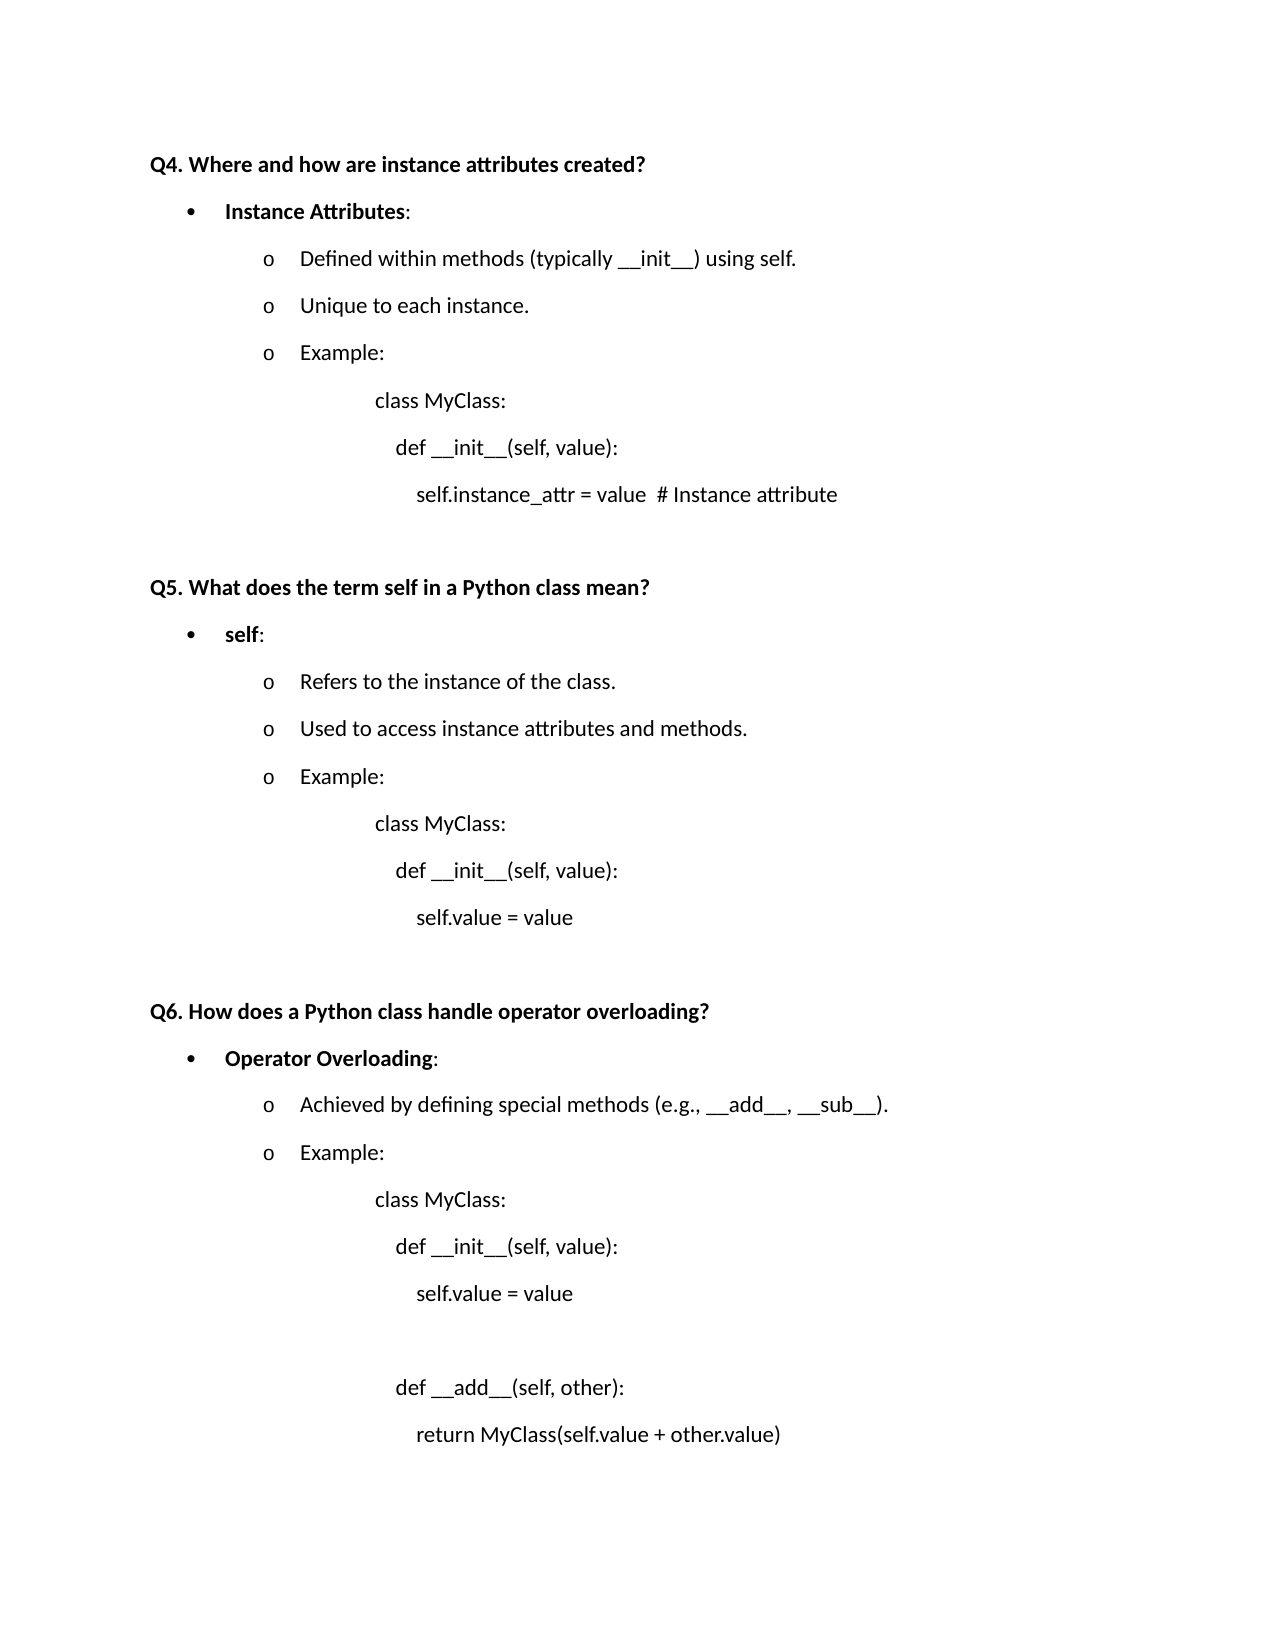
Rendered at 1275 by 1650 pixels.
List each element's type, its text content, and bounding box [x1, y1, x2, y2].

list Example: [262, 1138, 1125, 1167]
text self.instance_attr = value # Instance attribute [375, 480, 1125, 508]
list Example: [262, 762, 1125, 791]
text class MyClass: [375, 809, 1125, 837]
list Defined within methods (typically __init__) using self. [262, 244, 1125, 272]
text def __init__(self, value): [375, 433, 1125, 461]
list self: [187, 620, 1125, 648]
text class MyClass: [375, 1185, 1125, 1213]
list Unique to each instance. [262, 291, 1125, 320]
text self.value = value [375, 903, 1125, 931]
text class MyClass: [375, 386, 1125, 414]
list Instance Attributes: [187, 197, 1125, 225]
list Operator Overloading: [187, 1044, 1125, 1072]
text self.value = value [375, 1279, 1125, 1307]
text def __init__(self, value): [375, 1232, 1125, 1260]
text Q5. What does the term self in a Python class mean? [150, 573, 1125, 601]
text def __init__(self, value): [375, 856, 1125, 884]
text Q4. Where and how are instance attributes created? [150, 150, 1125, 178]
list Used to access instance attributes and methods. [262, 714, 1125, 743]
list Example: [262, 338, 1125, 367]
list Refers to the instance of the class. [262, 667, 1125, 696]
list Achieved by defining special methods (e.g., __add__, __sub__). [262, 1091, 1125, 1119]
text def __add__(self, other): [375, 1373, 1125, 1401]
text return MyClass(self.value + other.value) [375, 1420, 1125, 1448]
text Q6. How does a Python class handle operator overloading? [150, 997, 1125, 1025]
